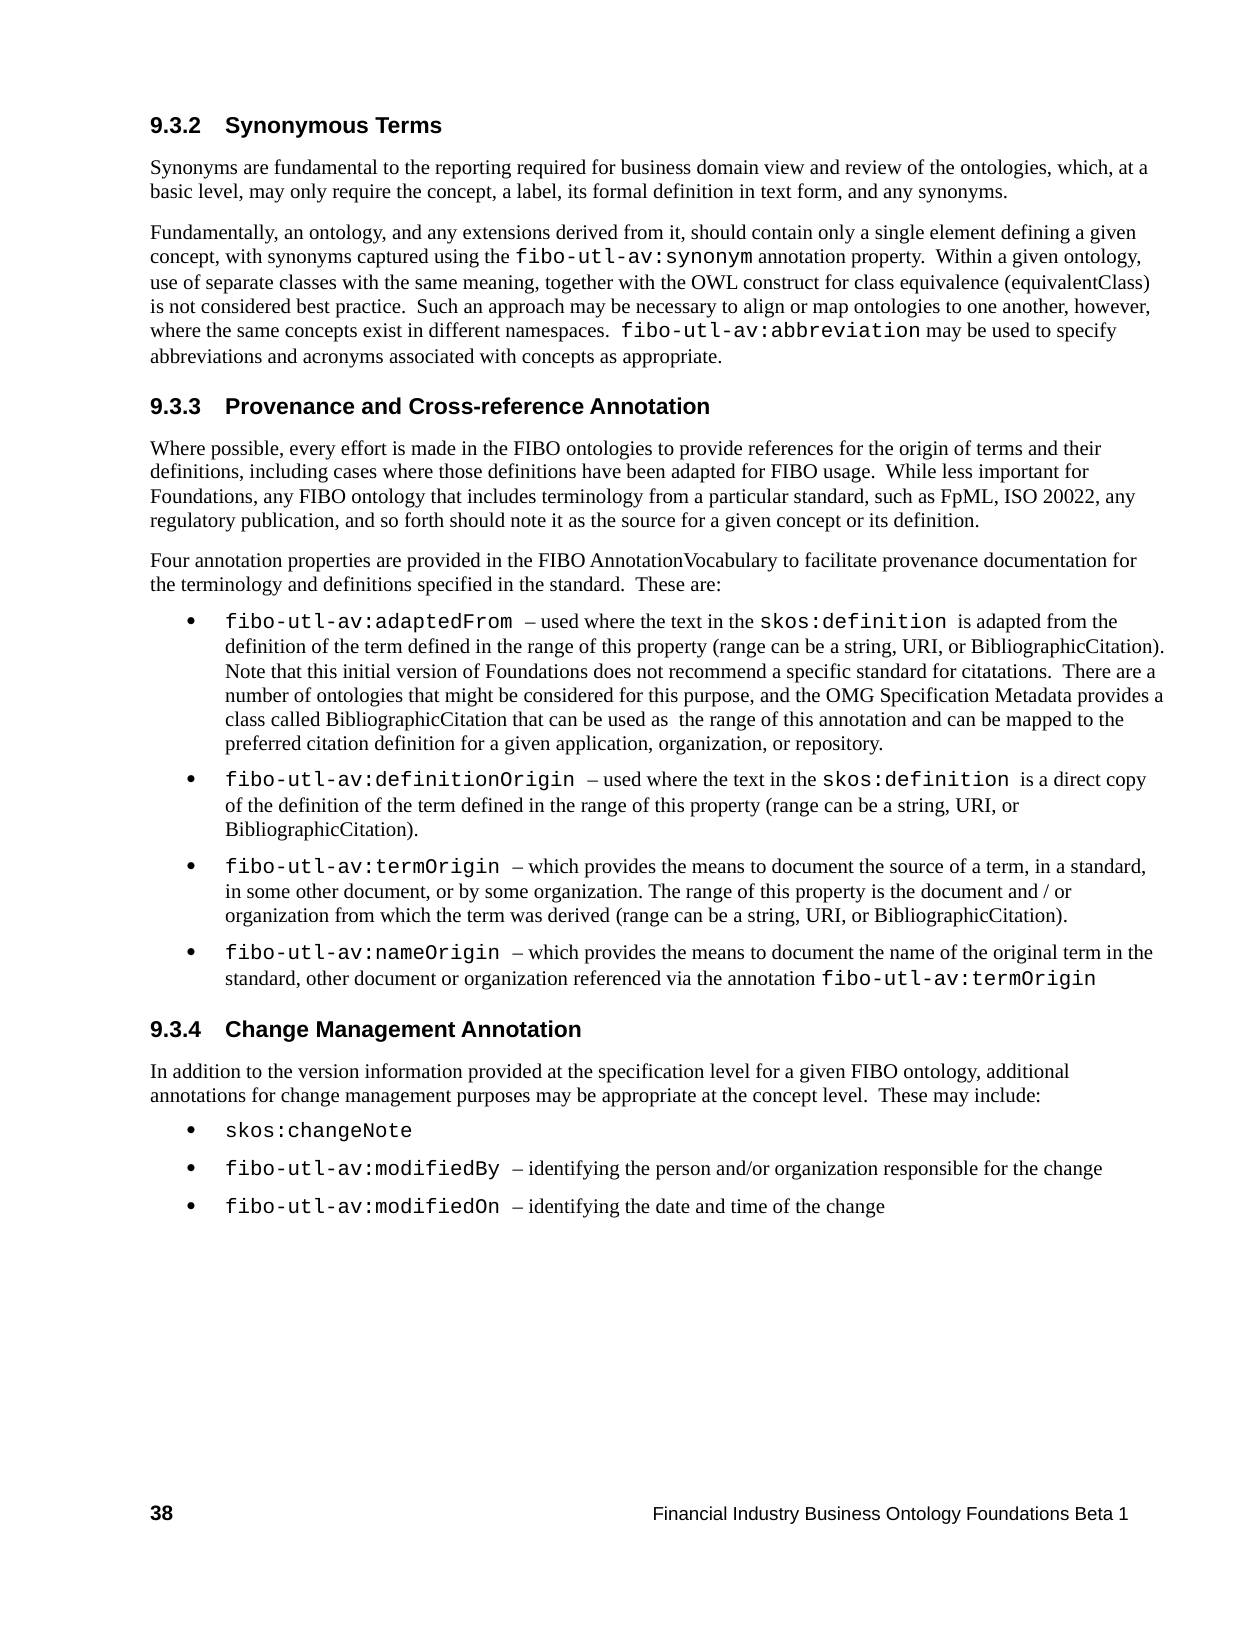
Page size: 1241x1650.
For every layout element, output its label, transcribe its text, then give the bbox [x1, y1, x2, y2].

list fibo-utl-av:definitionOrigin – used where the text in the skos:definition is a direct copy of the definition of the term defined in the range of this property (range can be a string, URI, or BibliographicCitation). [187, 767, 1165, 841]
list fibo-utl-av:nameOrigin – which provides the means to document the name of the original term in the standard, other document or organization referenced via the annotation fibo-utl-av:termOrigin [187, 940, 1165, 991]
list fibo-utl-av:modifiedOn – identifying the date and time of the change [187, 1194, 1165, 1220]
text Fundamentally, an ontology, and any extensions derived from it, should contain only a single element defining a given concept, with synonyms captured using the fibo-utl-av:synonym annotation property. Within a given ontology, use of separate classes with the same meaning, together with the OWL construct for class equivalence (equivalentClass) is not considered best practice. Such an approach may be necessary to align or map ontologies to one another, however, where the same concepts exist in different namespaces. fibo-utl-av:abbreviation may be used to specify abbreviations and acronyms associated with concepts as appropriate. [150, 220, 1165, 368]
text Four annotation properties are provided in the FIBO AnnotationVocabulary to facilitate provenance documentation for the terminology and definitions specified in the standard. These are: [150, 548, 1165, 596]
text In addition to the version information provided at the specification level for a given FIBO ontology, additional annotations for change management purposes may be appropriate at the concept level. These may include: [150, 1059, 1165, 1107]
text Where possible, every effort is made in the FIBO ontologies to provide references for the origin of terms and their definitions, including cases where those definitions have been adapted for FIBO usage. While less important for Foundations, any FIBO ontology that includes terminology from a particular standard, such as FpML, ISO 20022, any regulatory publication, and so forth should note it as the source for a given concept or its definition. [150, 435, 1165, 532]
list fibo-utl-av:modifiedBy – identifying the person and/or organization responsible for the change [187, 1156, 1165, 1182]
subtitle 9.3.2 Synonymous Terms [150, 112, 1165, 139]
list fibo-utl-av:termOrigin – which provides the means to document the source of a term, in a standard, in some other document, or by some organization. The range of this property is the document and / or organization from which the term was derived (range can be a string, URI, or BibliographicCitation). [187, 854, 1165, 927]
subtitle 9.3.3 Provenance and Cross-reference Annotation [150, 393, 1165, 419]
text Synonyms are fundamental to the reporting required for business domain view and review of the ontologies, which, at a basic level, may only require the concept, a label, its formal definition in text form, and any synonyms. [150, 155, 1165, 203]
list fibo-utl-av:adaptedFrom – used where the text in the skos:definition is adapted from the definition of the term defined in the range of this property (range can be a string, URI, or BibliographicCitation). Note that this initial version of Foundations does not recommend a specific standard for citatations. There are a number of ontologies that might be considered for this purpose, and the OMG Specification Metadata provides a class called BibliographicCitation that can be used as the range of this annotation and can be mapped to the preferred citation definition for a given application, organization, or repository. [187, 609, 1165, 755]
subtitle 9.3.4 Change Management Annotation [150, 1016, 1165, 1043]
list skos:changeNote [187, 1120, 1165, 1143]
